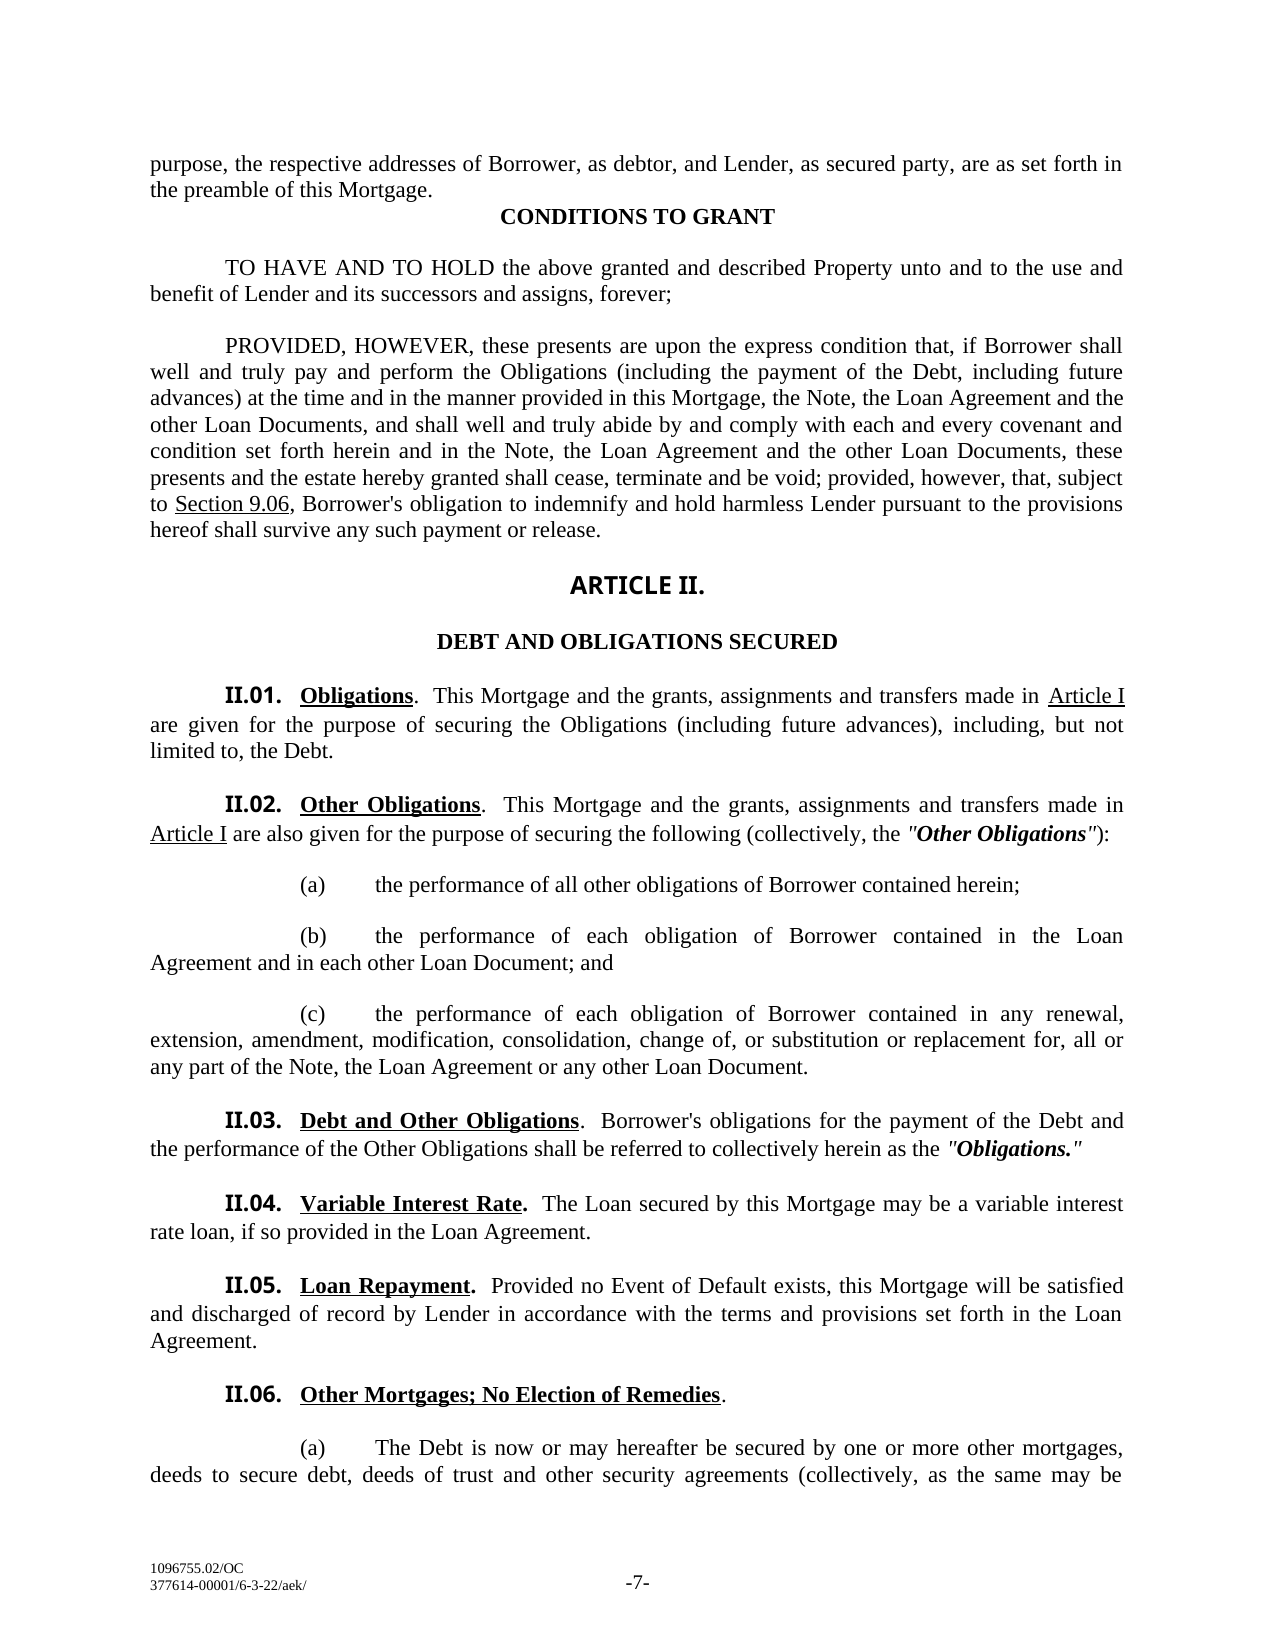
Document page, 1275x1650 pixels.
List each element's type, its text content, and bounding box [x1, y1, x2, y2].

subtitle Loan Repayment. Provided no Event of Default exists, this Mortgage will be satisfied and discharged of record by Lender in accordance with the terms and provisions set forth in the Loan Agreement. [150, 1269, 1125, 1353]
subtitle Other Mortgages; No Election of Remedies. [150, 1378, 1125, 1409]
text CONDITIONS TO GRANT [150, 203, 1125, 229]
subtitle Variable Interest Rate. The Loan secured by this Mortgage may be a variable interest rate loan, if so provided in the Loan Agreement. [150, 1187, 1125, 1244]
subtitle DEBT AND OBLIGATIONS SECURED [150, 568, 1125, 654]
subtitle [150, 150, 1125, 203]
text PROVIDED, HOWEVER, these presents are upon the express condition that, if Borrower shall well and truly pay and perform the Obligations (including the payment of the Debt, including future advances) at the time and in the manner provided in this Mortgage, the Note, the Loan Agreement and the other Loan Documents, and shall well and truly abide by and comply with each and every covenant and condition set forth herein and in the Note, the Loan Agreement and the other Loan Documents, these presents and the estate hereby granted shall cease, terminate and be void; provided, however, that, subject to Section 9.06, Borrower's obligation to indemnify and hold harmless Lender pursuant to the provisions hereof shall survive any such payment or release. [150, 332, 1125, 543]
subtitle Debt and Other Obligations. Borrower's obligations for the payment of the Debt and the performance of the Other Obligations shall be referred to collectively herein as the "Obligations." [150, 1104, 1125, 1162]
subtitle the performance of each obligation of Borrower contained in the Loan Agreement and in each other Loan Document; and [150, 922, 1125, 975]
subtitle Obligations. This Mortgage and the grants, assignments and transfers made in Article I are given for the purpose of securing the Obligations (including future advances), including, but not limited to, the Debt. [150, 679, 1125, 763]
subtitle the performance of all other obligations of Borrower contained herein; [150, 871, 1125, 897]
subtitle Other Obligations. This Mortgage and the grants, assignments and transfers made in Article I are also given for the purpose of securing the following (collectively, the "Other Obligations"): [150, 788, 1125, 846]
text TO HAVE AND TO HOLD the above granted and described Property unto and to the use and benefit of Lender and its successors and assigns, forever; [150, 254, 1125, 307]
subtitle the performance of each obligation of Borrower contained in any renewal, extension, amendment, modification, consolidation, change of, or substitution or replacement for, all or any part of the Note, the Loan Agreement or any other Loan Document. [150, 1000, 1125, 1079]
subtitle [150, 1434, 1125, 1487]
